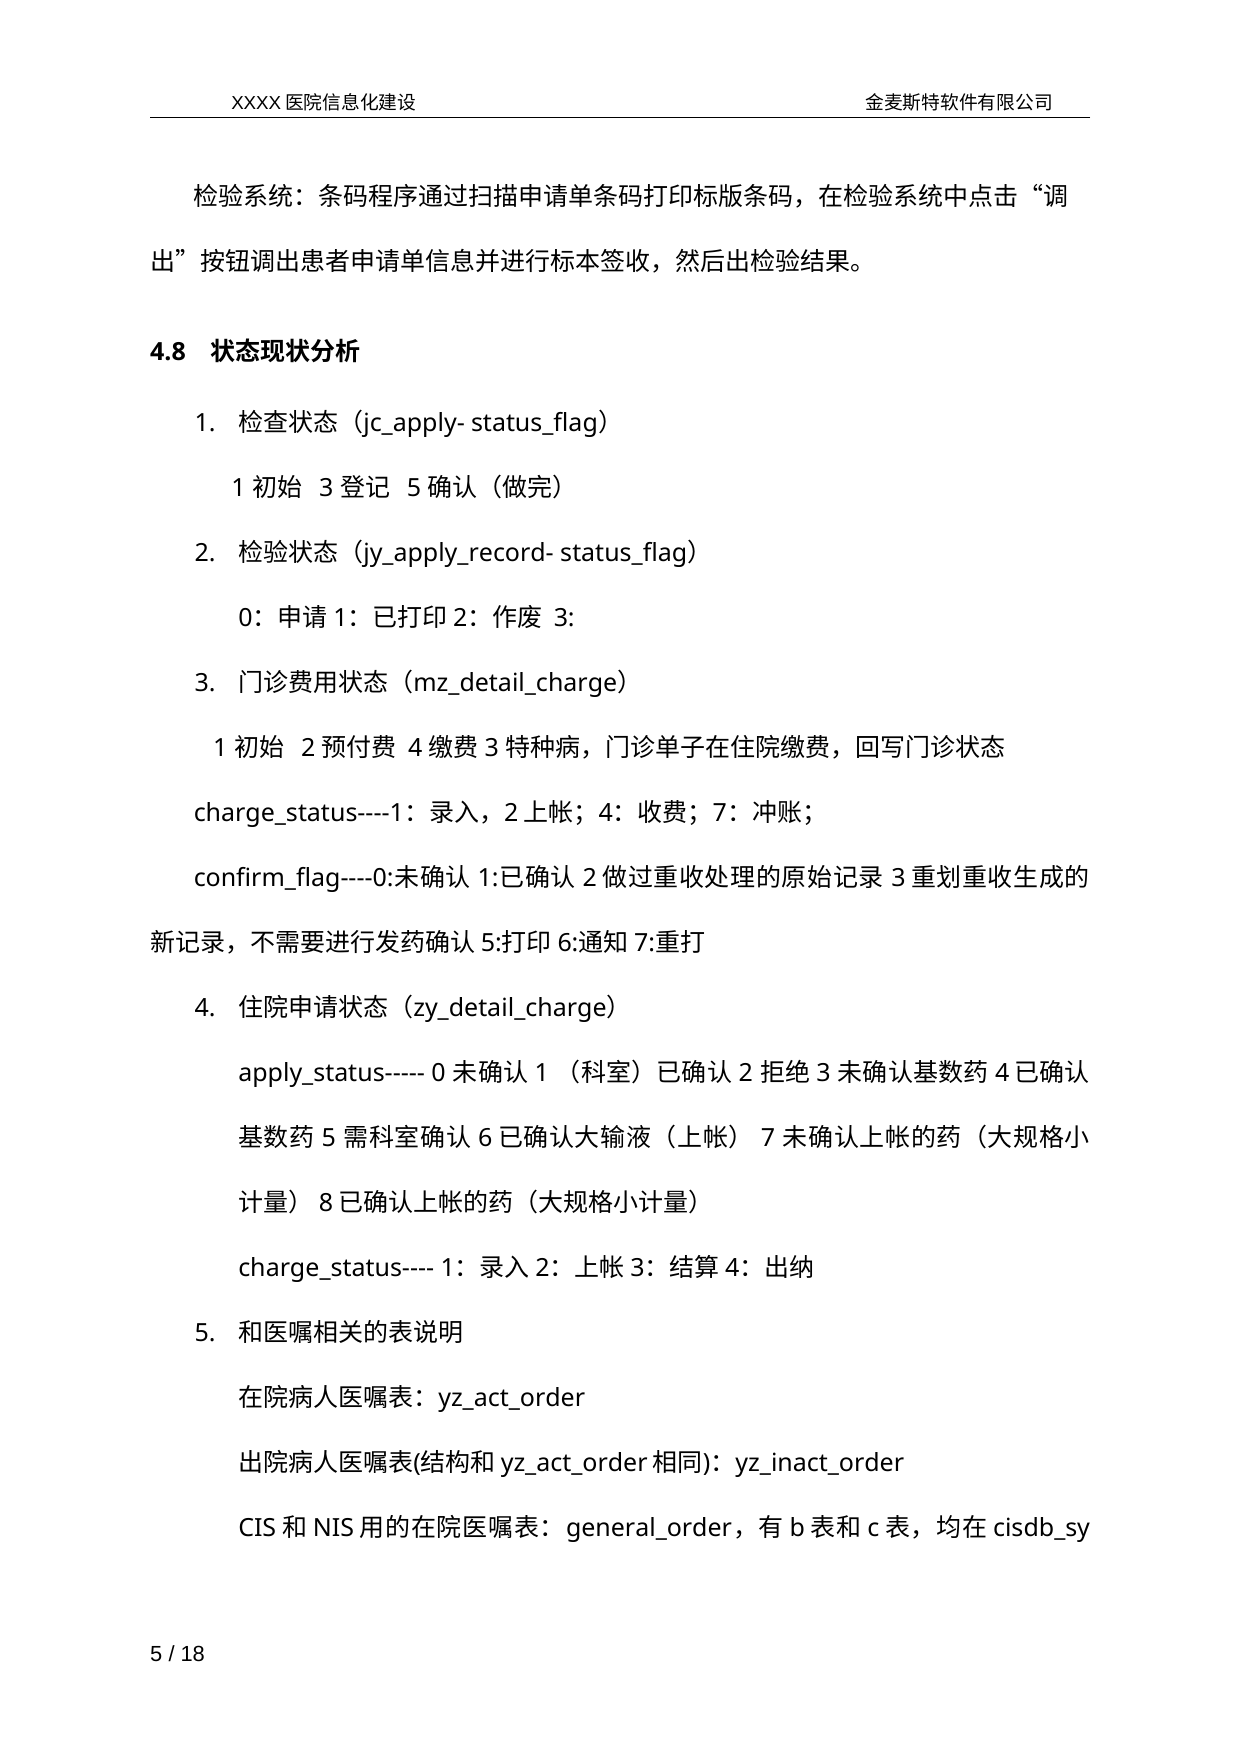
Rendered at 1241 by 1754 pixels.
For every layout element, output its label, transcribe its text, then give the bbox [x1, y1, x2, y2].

subtitle 状态现状分析 [150, 317, 1090, 382]
list 检查状态（jc_apply- status_flag） [194, 388, 1090, 453]
list 出院病人医嘱表(结构和yz_act_order相同)：yz_inact_order [238, 1428, 1090, 1493]
list 检验状态（jy_apply_record- status_flag） [194, 518, 1090, 583]
list 在院病人医嘱表：yz_act_order [238, 1363, 1090, 1428]
list apply_status----- 0 未确认 1 （科室）已确认 2 拒绝 3 未确认基数药 4已确认基数药 5 需科室确认 6已确认大输液（上帐） 7 未确认上帐的药（大规格小计量） 8已确认上帐的药（大规格小计量） [238, 1038, 1090, 1233]
list 门诊费用状态（mz_detail_charge） [194, 648, 1090, 713]
text confirm_flag----0:未确认 1:已确认 2做过重收处理的原始记录 3重划重收生成的新记录，不需要进行发药确认 5:打印 6:通知 7:重打 [150, 843, 1090, 973]
text 1 初始 3 登记 5 确认（做完） [150, 453, 1090, 518]
text 检验系统：条码程序通过扫描申请单条码打印标版条码，在检验系统中点击“调出”按钮调出患者申请单信息并进行标本签收，然后出检验结果。 [150, 162, 1090, 292]
list 和医嘱相关的表说明 [194, 1298, 1090, 1363]
list 0：申请 1：已打印 2：作废 3: [238, 583, 1090, 648]
list charge_status---- 1：录入 2：上帐 3：结算 4：出纳 [238, 1233, 1090, 1298]
text charge_status----1：录入，2上帐；4：收费；7：冲账； [150, 778, 1090, 843]
list CIS和NIS用的在院医嘱表：general_order，有b表和c表，均在cisdb_sy库里，同步到HIS库里的yz_act_order。 [238, 1493, 1090, 1558]
text 1 初始 2 预付费 4 缴费 3 特种病，门诊单子在住院缴费，回写门诊状态 [150, 713, 1090, 778]
list 住院申请状态（zy_detail_charge） [194, 973, 1090, 1038]
